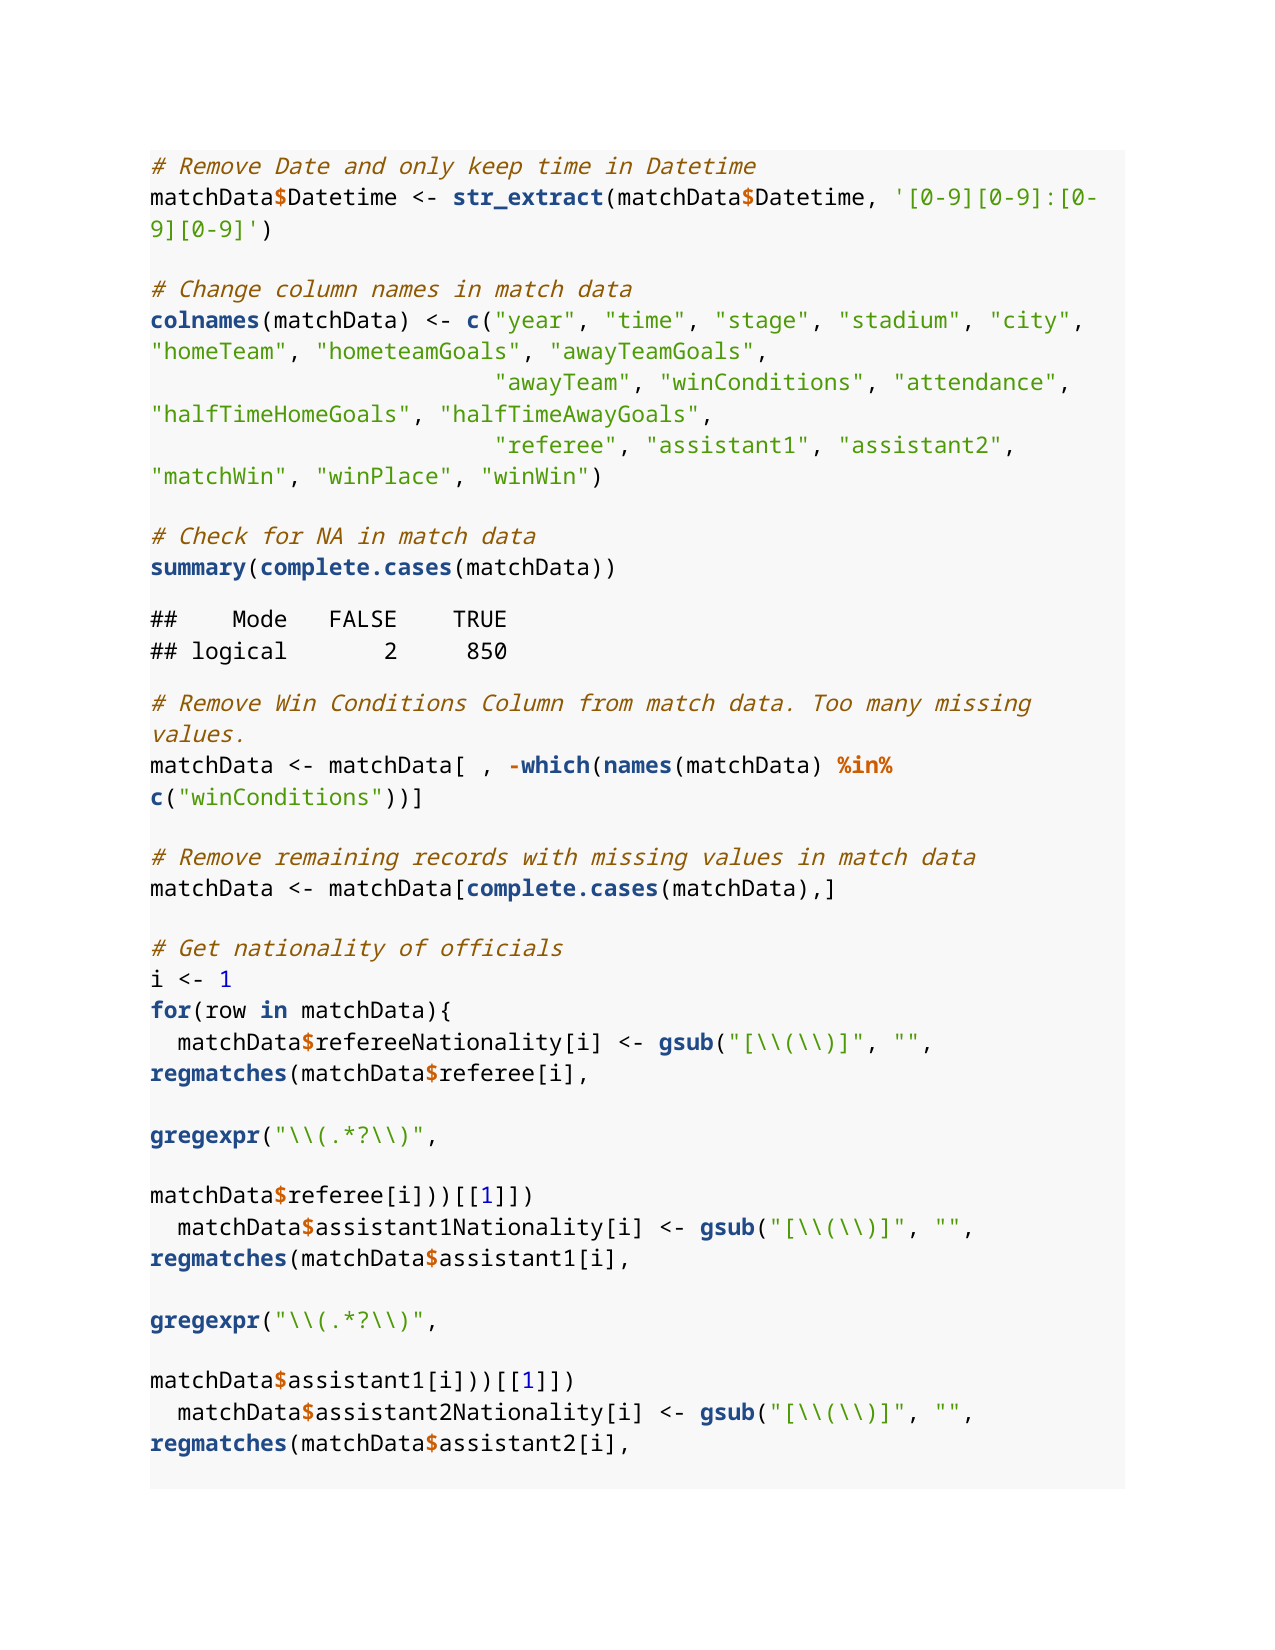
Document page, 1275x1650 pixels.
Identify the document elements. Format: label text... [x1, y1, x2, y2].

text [150, 150, 1125, 582]
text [150, 687, 1125, 1489]
text ## Mode FALSE TRUE ## logical 2 850 [150, 603, 1125, 666]
